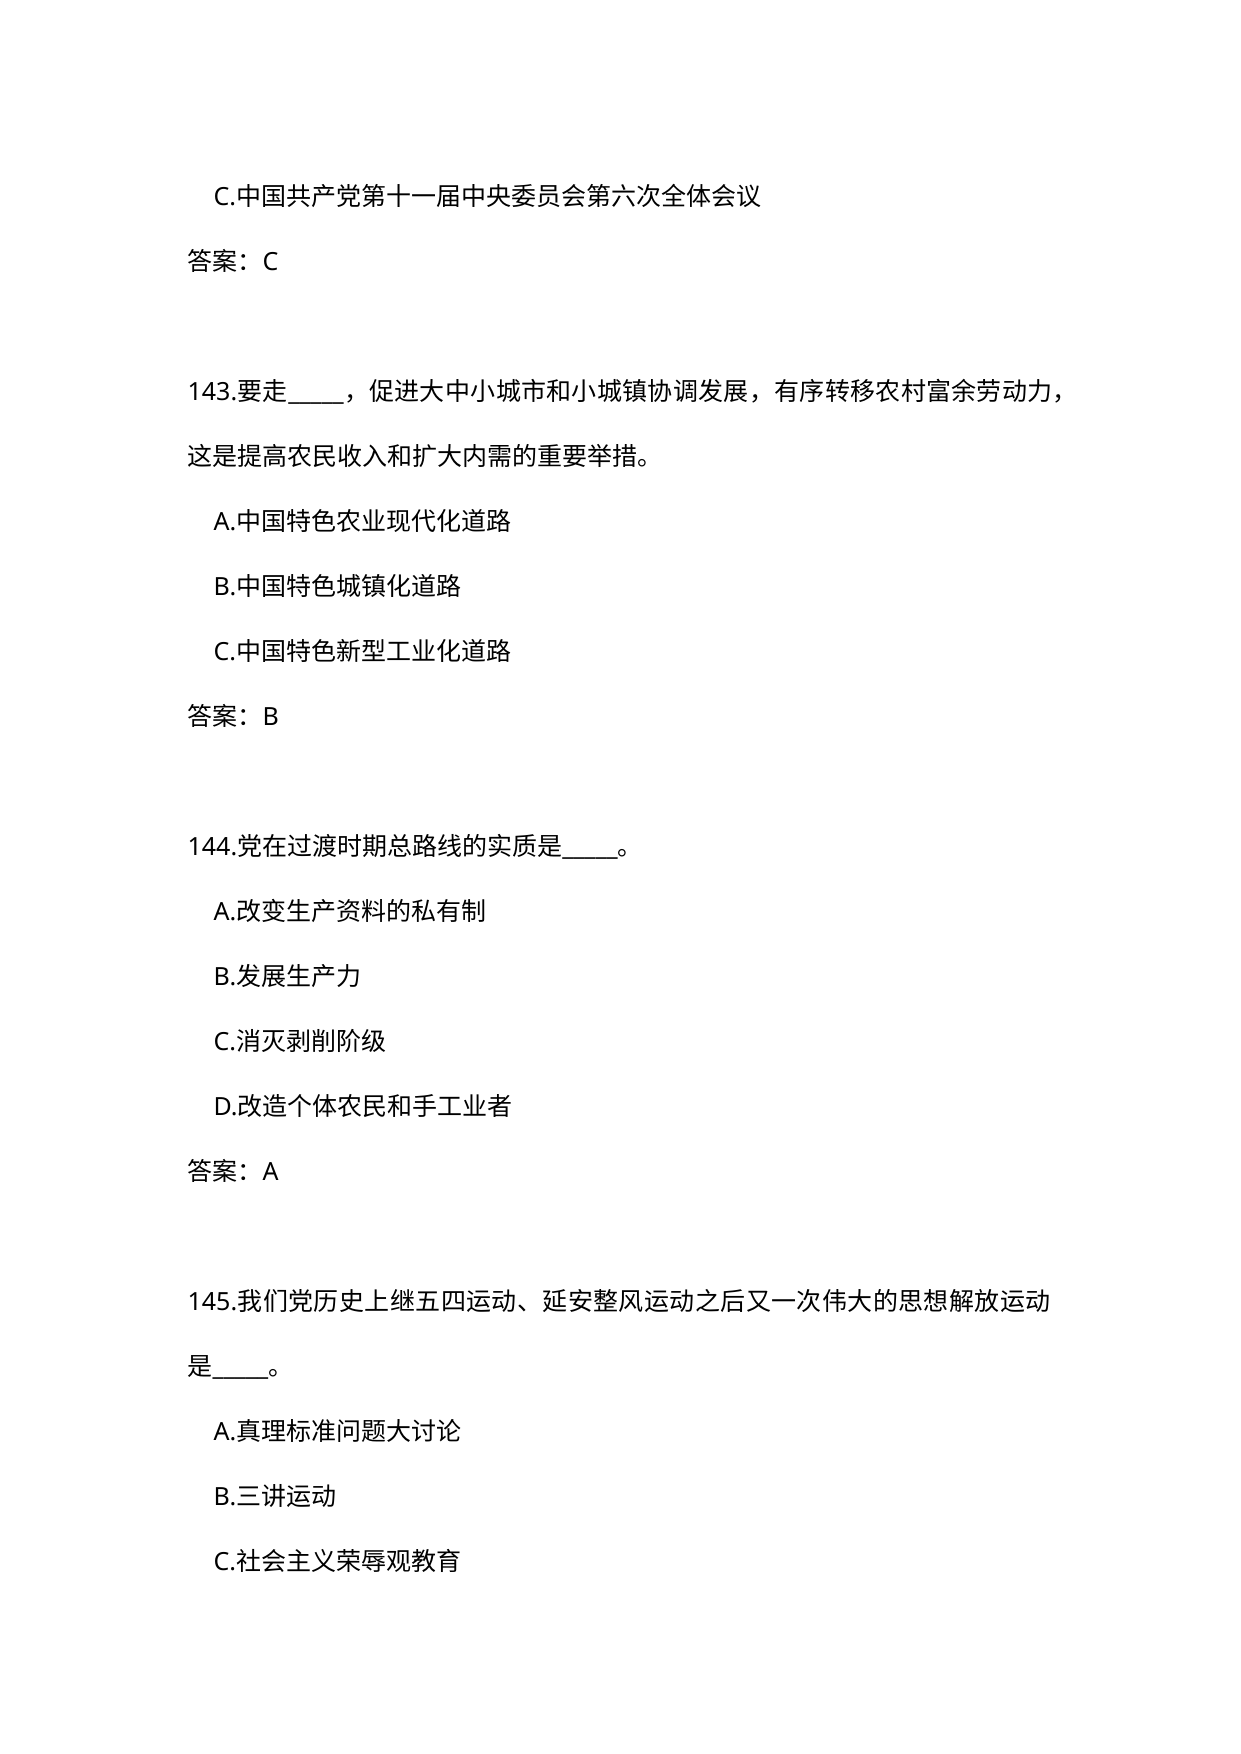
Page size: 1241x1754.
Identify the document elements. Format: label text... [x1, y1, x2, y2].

text B.中国特色城镇化道路 [187, 552, 1053, 617]
text C.消灭剥削阶级 [187, 1007, 1053, 1072]
text D.改造个体农民和手工业者 [187, 1072, 1053, 1137]
text A.中国特色农业现代化道路 [187, 487, 1053, 552]
text 答案：A [187, 1137, 1053, 1202]
text A.真理标准问题大讨论 [187, 1397, 1053, 1462]
text 答案：C [187, 227, 1053, 292]
text B.发展生产力 [187, 942, 1053, 1007]
text 143.要走_____，促进大中小城市和小城镇协调发展，有序转移农村富余劳动力，这是提高农民收入和扩大内需的重要举措。 [187, 357, 1053, 487]
text B.三讲运动 [187, 1462, 1053, 1527]
text C.社会主义荣辱观教育 [187, 1527, 1053, 1592]
text A.改变生产资料的私有制 [187, 877, 1053, 942]
text C.中国共产党第十一届中央委员会第六次全体会议 [187, 162, 1053, 227]
text C.中国特色新型工业化道路 [187, 617, 1053, 682]
text 144.党在过渡时期总路线的实质是_____。 [187, 812, 1053, 877]
text 答案：B [187, 682, 1053, 747]
text 145.我们党历史上继五四运动、延安整风运动之后又一次伟大的思想解放运动是_____。 [187, 1267, 1053, 1397]
